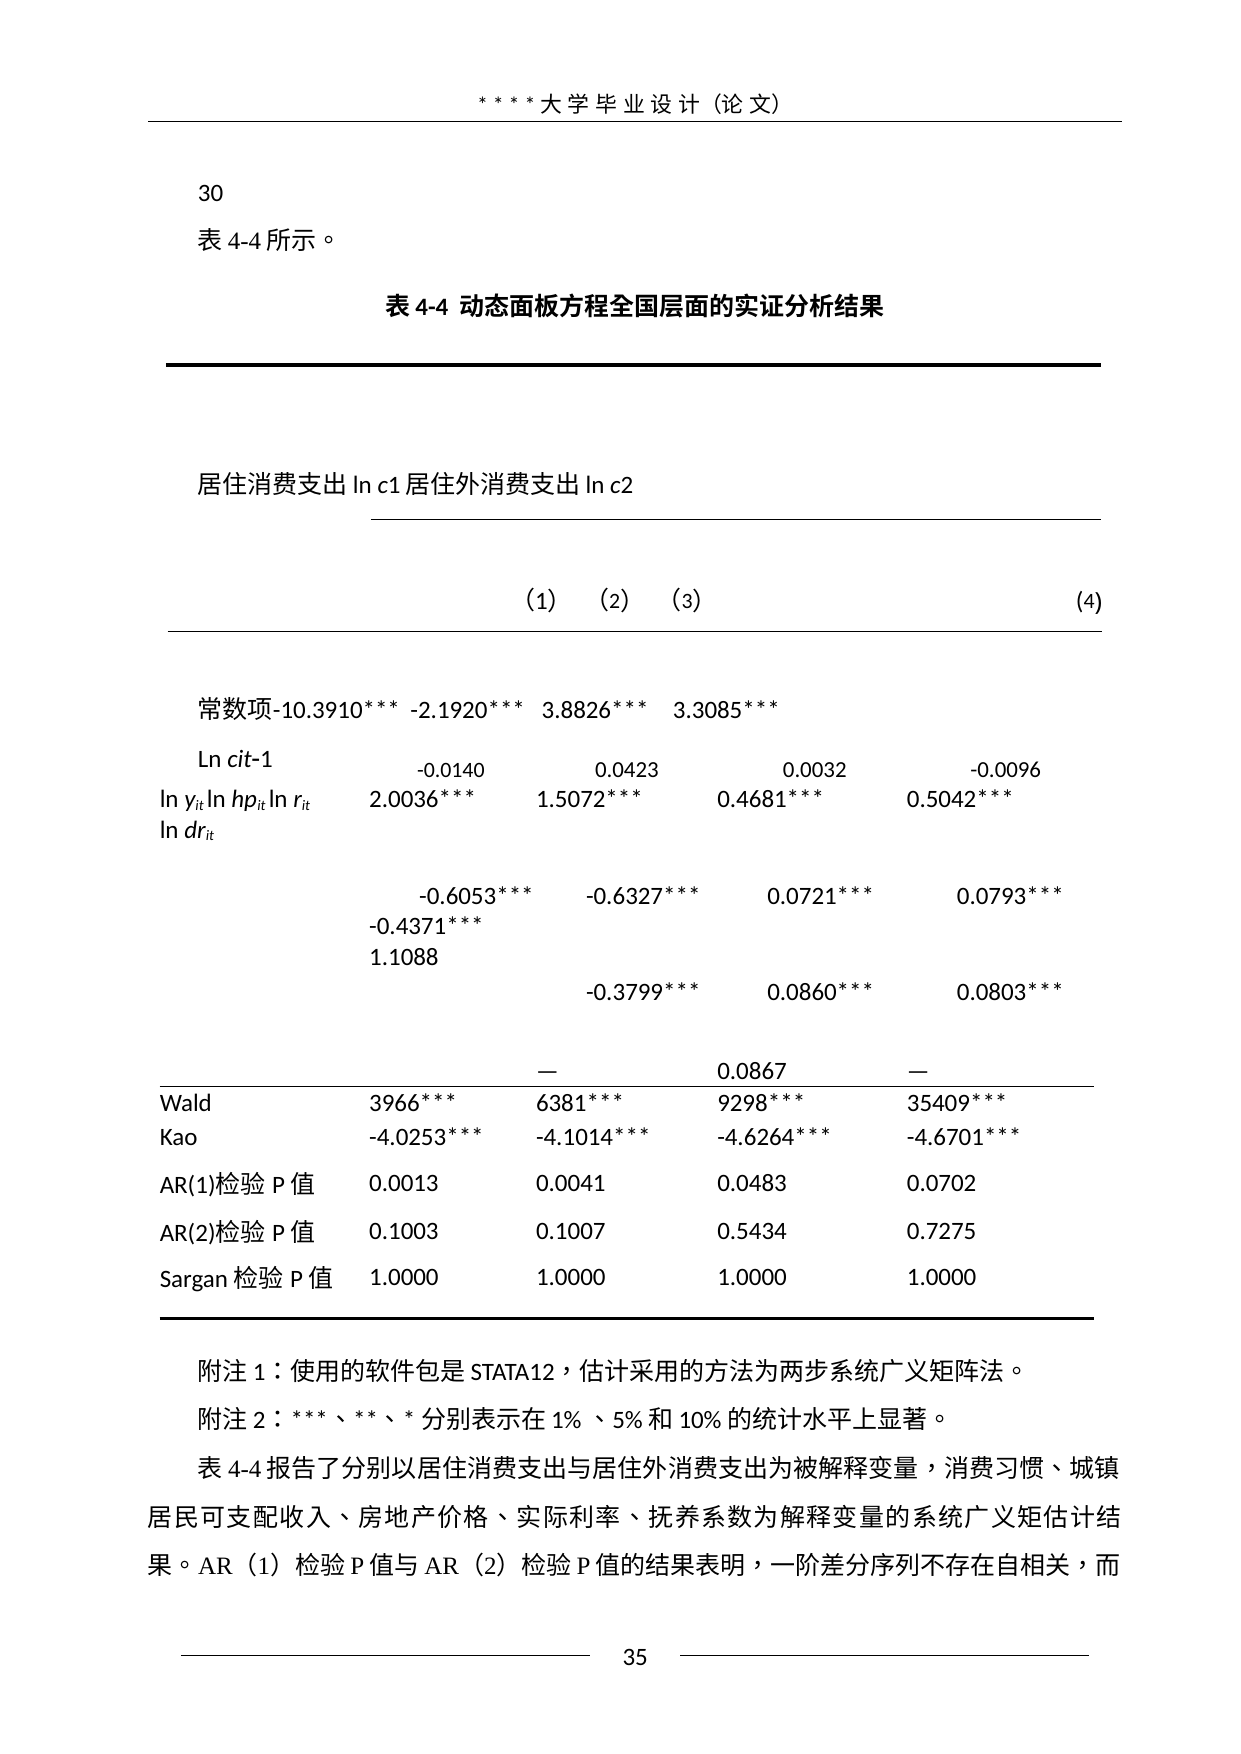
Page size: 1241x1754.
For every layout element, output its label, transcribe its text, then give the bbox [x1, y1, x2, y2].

text 30 [148, 159, 1122, 207]
table_header 0.4681*** 0.0721*** 0.0860*** 0.0867 [717, 783, 907, 1086]
table_cell 9298*** [717, 1087, 907, 1121]
table_cell 0.7275 [907, 1215, 1094, 1261]
table_cell -4.6264*** [717, 1121, 907, 1167]
table_cell 0.0483 [717, 1167, 907, 1215]
text 附注2：***、**、* 分别表示在1% 、5% 和10% 的统计水平上显著。 [148, 1387, 1122, 1436]
table_cell 6381*** [536, 1087, 717, 1121]
table_cell 0.0702 [907, 1167, 1094, 1215]
table_cell -4.0253*** [369, 1121, 536, 1167]
table_cell Sargan 检验 P 值 [160, 1261, 369, 1317]
table_cell -4.1014*** [536, 1121, 717, 1167]
text 表4-4所示。 [148, 207, 1122, 256]
text 常数项-10.3910*** -2.1920*** 3.8826*** 3.3085*** [148, 677, 1122, 725]
table_cell 1.0000 [369, 1261, 536, 1317]
table_header 0.5042*** 0.0793*** 0.0803*** — [907, 783, 1094, 1086]
table_cell 1.0000 [907, 1261, 1094, 1317]
table_header 1.5072*** -0.6327*** -0.3799*** — [536, 783, 717, 1086]
table_cell AR(2)检验 P 值 [160, 1215, 369, 1261]
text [148, 1436, 1122, 1581]
table_cell 0.1007 [536, 1215, 717, 1261]
table_cell 35409*** [907, 1087, 1094, 1121]
text （1） （2） （3） (4) [148, 583, 1122, 617]
table_header ln yit ln hpit ln rit ln drit [160, 783, 369, 1086]
text -0.0140 0.0423 0.0032 -0.0096 [417, 735, 1122, 783]
table_cell 0.0013 [369, 1167, 536, 1215]
table_cell AR(1)检验 P 值 [160, 1167, 369, 1215]
table_cell 0.5434 [717, 1215, 907, 1261]
table_cell 0.1003 [369, 1215, 536, 1261]
table_cell Wald [160, 1087, 369, 1121]
table_cell 1.0000 [536, 1261, 717, 1317]
table_cell 3966*** [369, 1087, 536, 1121]
table_header 2.0036*** -0.6053*** -0.4371*** 1.1088 [369, 783, 536, 1086]
table_cell 0.0041 [536, 1167, 717, 1215]
table_cell -4.6701*** [907, 1121, 1094, 1167]
text 表4-4 动态面板方程全国层面的实证分析结果 [148, 288, 1122, 322]
text 居住消费支出ln c1居住外消费支出ln c2 [148, 453, 1122, 501]
table_cell 1.0000 [717, 1261, 907, 1317]
text Ln cit1 [148, 725, 293, 774]
table_cell Kao [160, 1121, 369, 1167]
text 附注1：使用的软件包是STATA12，估计采用的方法为两步系统广义矩阵法。 [148, 1339, 1122, 1387]
